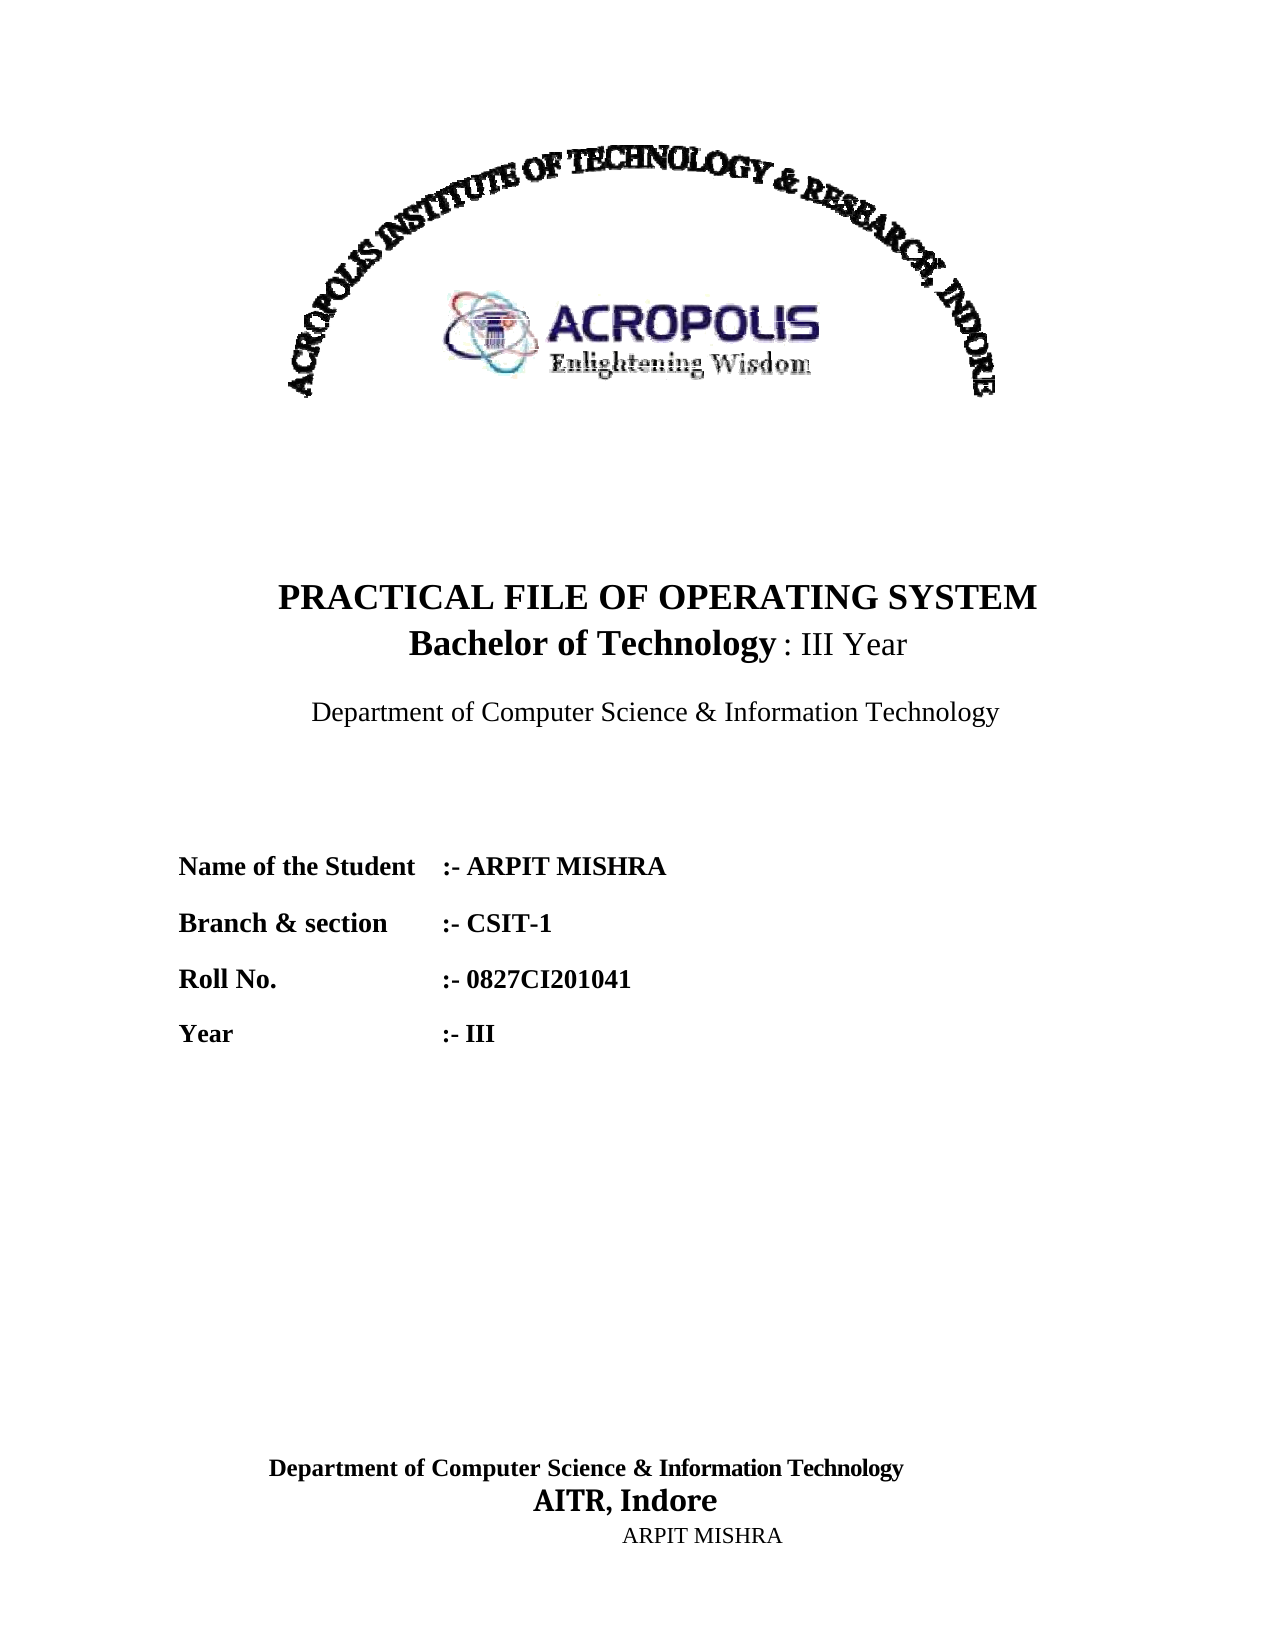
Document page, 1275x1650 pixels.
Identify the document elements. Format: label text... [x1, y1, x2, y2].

picture [288, 145, 774, 398]
picture [442, 290, 704, 380]
picture [545, 294, 820, 375]
text Roll No. :- 0827CI201041 [178, 962, 1231, 994]
text Branch & section :- CSIT-1 [178, 906, 1231, 939]
text Bachelor of Technology : III Year [168, 622, 1148, 664]
text Department of Computer Science & Information Technology [168, 695, 1143, 728]
text Year :- III [178, 1018, 1231, 1048]
text Name of the Student :- ARPIT MISHRA [178, 850, 1231, 882]
text AITR, Indore [143, 1482, 1108, 1519]
subtitle Department of Computer Science & Information Technology [187, 1453, 1231, 1482]
text PRACTICAL FILE OF OPERATING SYSTEM [168, 575, 1148, 617]
picture [773, 168, 995, 398]
